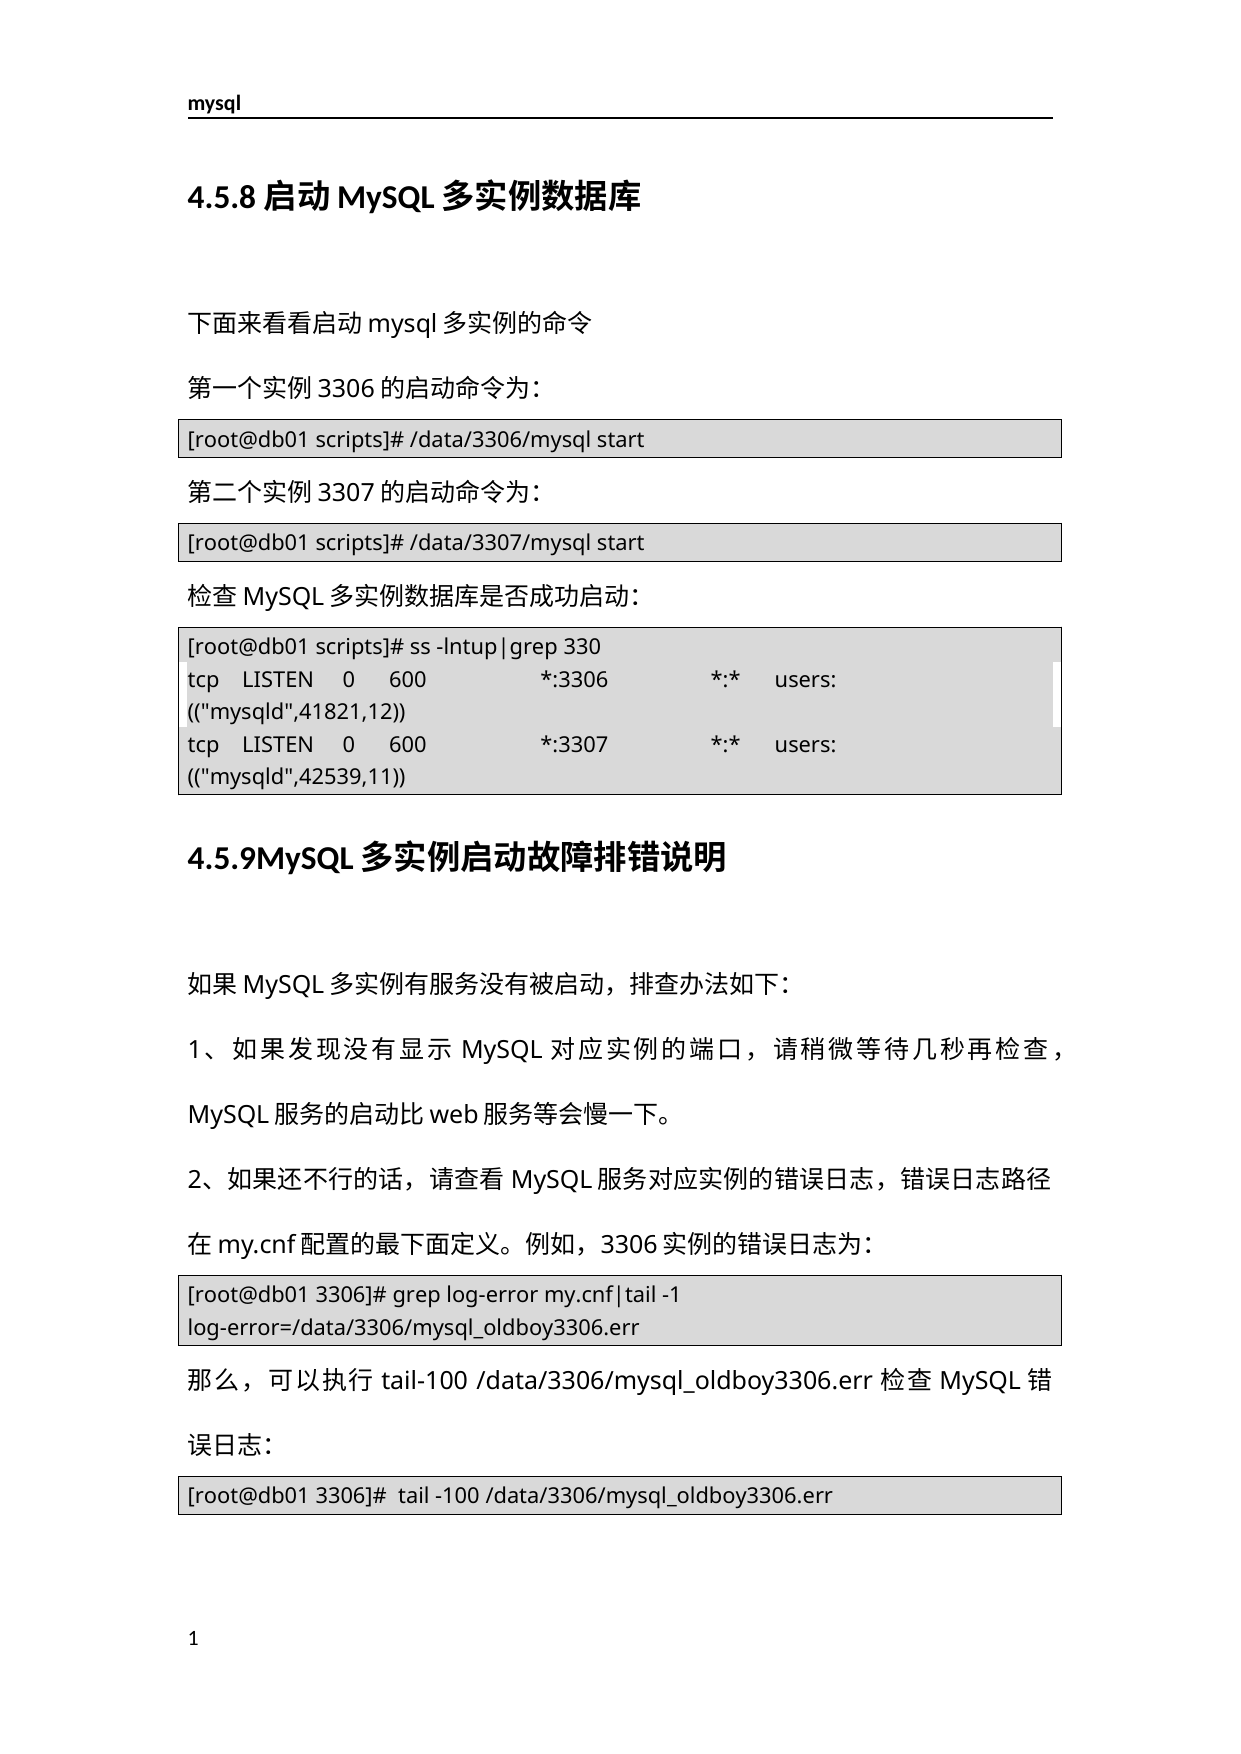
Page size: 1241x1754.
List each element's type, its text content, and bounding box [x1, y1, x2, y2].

text 2、如果还不行的话，请查看MySQL服务对应实例的错误日志，错误日志路径在my.cnf配置的最下面定义。例如，3306实例的错误日志为： [187, 1145, 1053, 1275]
text 第一个实例3306的启动命令为： [187, 354, 1053, 419]
text [root@db01 scripts]# /data/3307/mysql start [179, 524, 1061, 561]
text 那么，可以执行tail-100 /data/3306/mysql_oldboy3306.err检查MySQL错误日志： [187, 1346, 1053, 1476]
text 检查MySQL多实例数据库是否成功启动： [187, 562, 1053, 627]
text log-error=/data/3306/mysql_oldboy3306.err [179, 1307, 1061, 1345]
text tcp LISTEN 0 600 *:3306 *:* users:(("mysqld",41821,12)) [187, 662, 1053, 724]
text [root@db01 scripts]# /data/3306/mysql start [179, 420, 1061, 457]
text 1、如果发现没有显示MySQL对应实例的端口，请稍微等待几秒再检查，MySQL服务的启动比web服务等会慢一下。 [187, 1015, 1053, 1145]
subtitle 4.5.9MySQL多实例启动故障排错说明 [187, 822, 1053, 887]
text tcp LISTEN 0 600 *:3307 *:* users:(("mysqld",42539,11)) [179, 724, 1061, 794]
text [root@db01 3306]# grep log-error my.cnf|tail -1 [179, 1276, 1061, 1307]
text [root@db01 3306]# tail -100 /data/3306/mysql_oldboy3306.err [179, 1477, 1061, 1514]
subtitle 4.5.8 启动MySQL多实例数据库 [187, 162, 1053, 227]
text 下面来看看启动mysql多实例的命令 [187, 289, 1053, 354]
text 如果MySQL多实例有服务没有被启动，排查办法如下： [187, 950, 1053, 1015]
text 第二个实例3307的启动命令为： [187, 458, 1053, 523]
text [root@db01 scripts]# ss -lntup|grep 330 [179, 628, 1061, 662]
